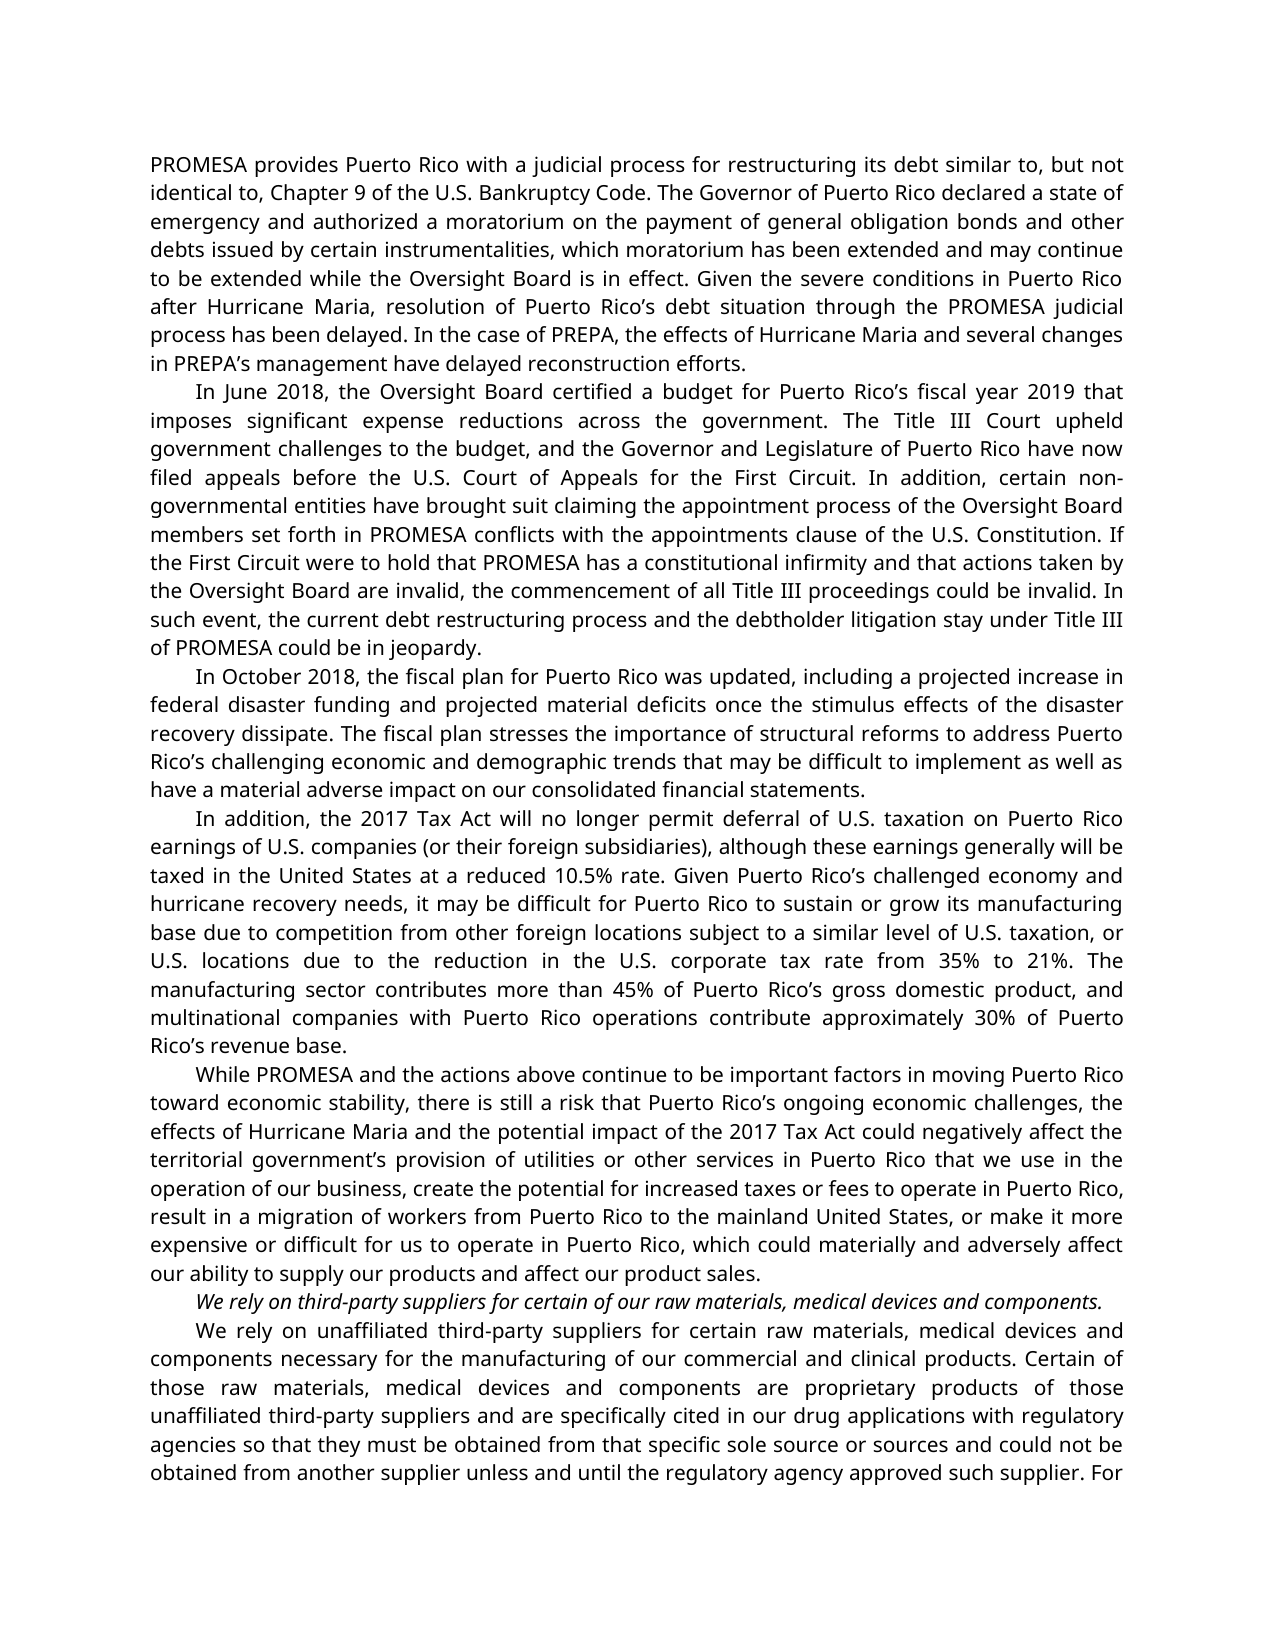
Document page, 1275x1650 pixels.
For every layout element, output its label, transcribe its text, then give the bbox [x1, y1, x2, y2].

text We rely on third-party suppliers for certain of our raw materials, medical devices and components. [150, 1287, 1125, 1316]
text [150, 150, 1125, 377]
text In October 2018, the fiscal plan for Puerto Rico was updated, including a projected increase in federal disaster funding and projected material deficits once the stimulus effects of the disaster recovery dissipate. The fiscal plan stresses the importance of structural reforms to address Puerto Rico’s challenging economic and demographic trends that may be difficult to implement as well as have a material adverse impact on our consolidated financial statements. [150, 662, 1125, 804]
text While PROMESA and the actions above continue to be important factors in moving Puerto Rico toward economic stability, there is still a risk that Puerto Rico’s ongoing economic challenges, the effects of Hurricane Maria and the potential impact of the 2017 Tax Act could negatively affect the territorial government’s provision of utilities or other services in Puerto Rico that we use in the operation of our business, create the potential for increased taxes or fees to operate in Puerto Rico, result in a migration of workers from Puerto Rico to the mainland United States, or make it more expensive or difficult for us to operate in Puerto Rico, which could materially and adversely affect our ability to supply our products and affect our product sales. [150, 1060, 1125, 1287]
text In June 2018, the Oversight Board certified a budget for Puerto Rico’s fiscal year 2019 that imposes significant expense reductions across the government. The Title III Court upheld government challenges to the budget, and the Governor and Legislature of Puerto Rico have now filed appeals before the U.S. Court of Appeals for the First Circuit. In addition, certain non-governmental entities have brought suit claiming the appointment process of the Oversight Board members set forth in PROMESA conflicts with the appointments clause of the U.S. Constitution. If the First Circuit were to hold that PROMESA has a constitutional infirmity and that actions taken by the Oversight Board are invalid, the commencement of all Title III proceedings could be invalid. In such event, the current debt restructuring process and the debtholder litigation stay under Title III of PROMESA could be in jeopardy. [150, 377, 1125, 662]
text In addition, the 2017 Tax Act will no longer permit deferral of U.S. taxation on Puerto Rico earnings of U.S. companies (or their foreign subsidiaries), although these earnings generally will be taxed in the United States at a reduced 10.5% rate. Given Puerto Rico’s challenged economy and hurricane recovery needs, it may be difficult for Puerto Rico to sustain or grow its manufacturing base due to competition from other foreign locations subject to a similar level of U.S. taxation, or U.S. locations due to the reduction in the U.S. corporate tax rate from 35% to 21%. The manufacturing sector contributes more than 45% of Puerto Rico’s gross domestic product, and multinational companies with Puerto Rico operations contribute approximately 30% of Puerto Rico’s revenue base. [150, 804, 1125, 1060]
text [150, 1316, 1125, 1487]
